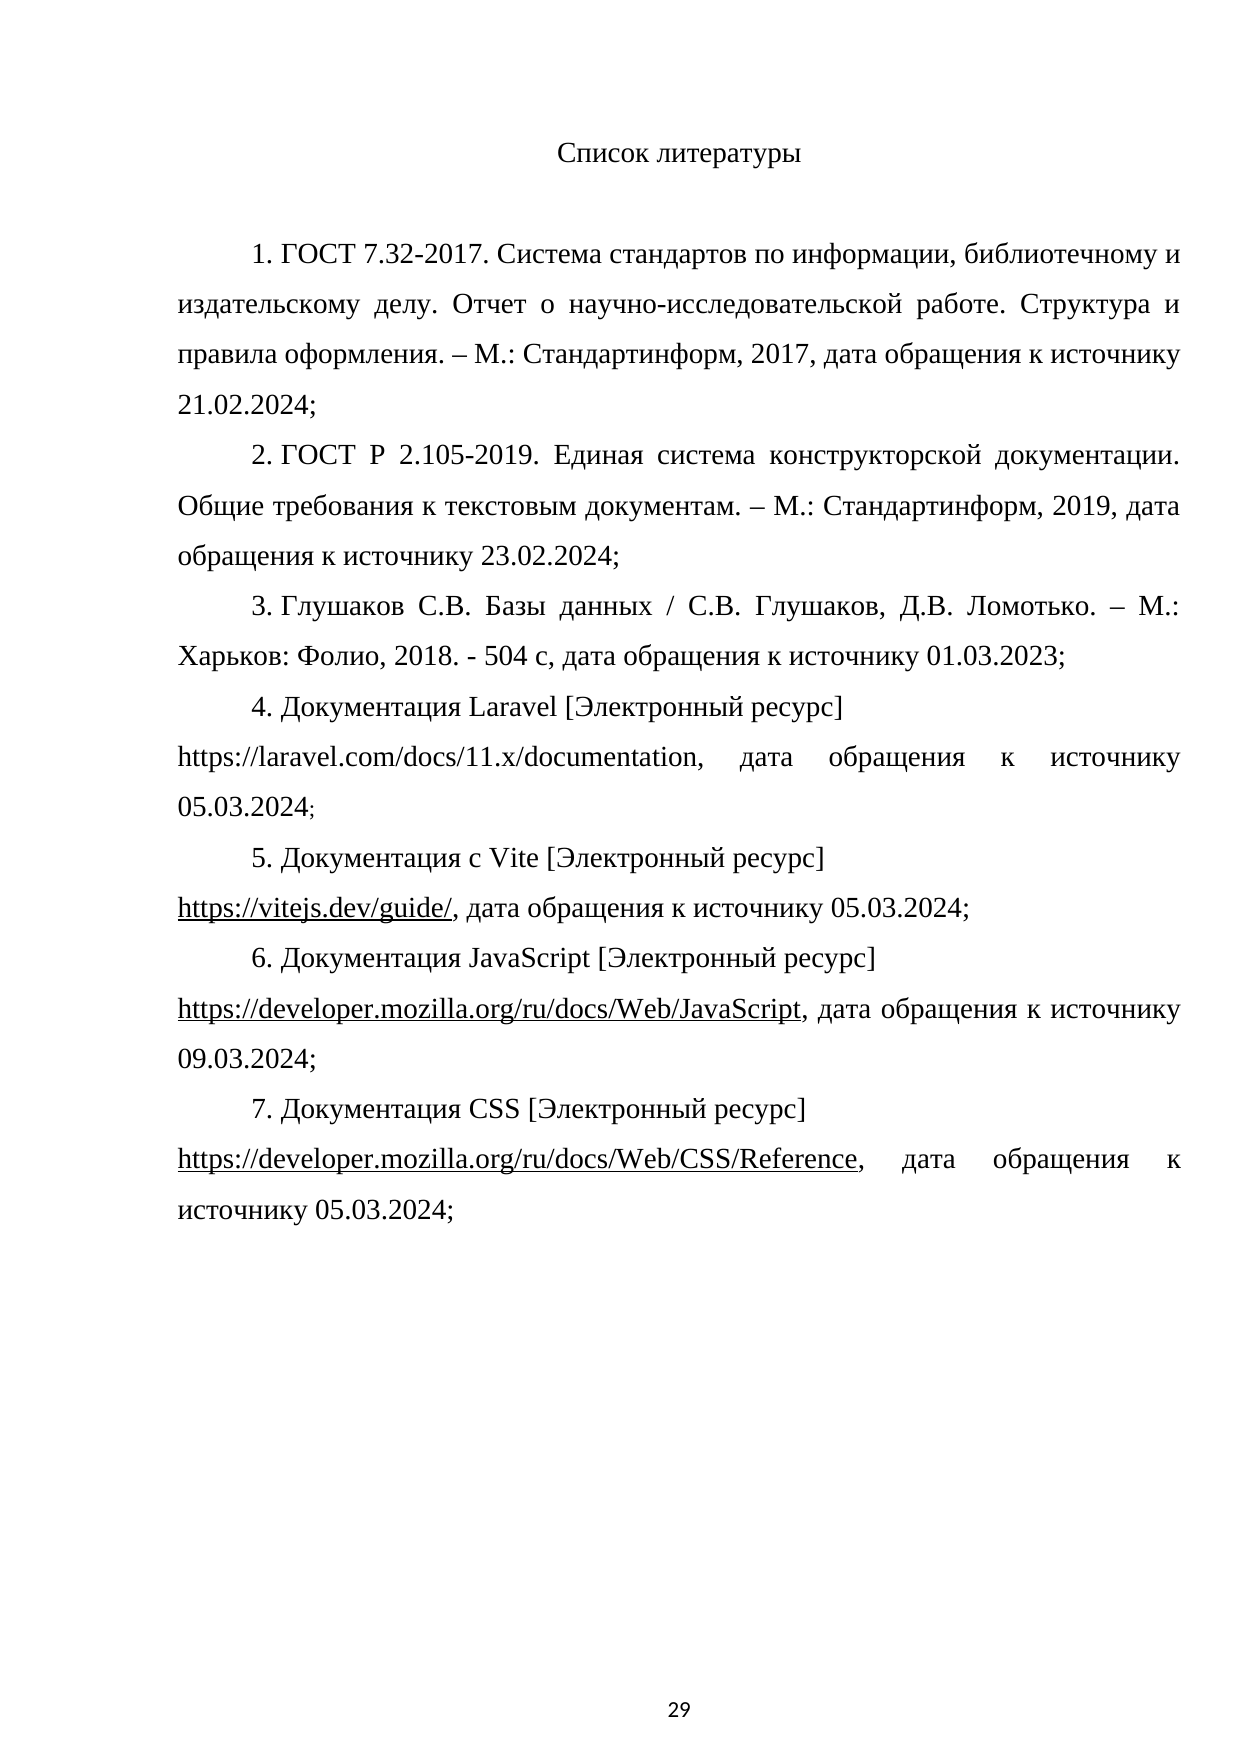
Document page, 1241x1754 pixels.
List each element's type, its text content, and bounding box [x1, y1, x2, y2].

list Документация Laravel [Электронный ресурс] [177, 689, 1181, 722]
list Документация CSS [Электронный ресурс] [177, 1091, 1181, 1125]
list Документация с Vite [Электронный ресурс] [177, 840, 1181, 873]
list ГОСТ 7.32-2017. Система стандартов по информации, библиотечному и издательскому делу. Отчет о научно-исследовательской работе. Структура и правила оформления. – М.: Стандартинформ, 2017, дата обращения к источнику 21.02.2024; [177, 236, 1181, 421]
list ГОСТ Р 2.105-2019. Единая система конструкторской документации. Общие требования к текстовым документам. – М.: Стандартинформ, 2019, дата обращения к источнику 23.02.2024; [177, 437, 1181, 571]
list Документация JavaScript [Электронный ресурс] [177, 940, 1181, 974]
title Список литературы [177, 135, 1181, 169]
text https://laravel.com/docs/11.x/documentation, дата обращения к источнику 05.03.2024; [177, 739, 1181, 823]
text https://developer.mozilla.org/ru/docs/Web/JavaScript, дата обращения к источнику 09.03.2024; [177, 991, 1181, 1074]
list Глушаков С.В. Базы данных / С.В. Глушаков, Д.В. Ломотько. – М.: Харьков: Фолио, 2018. - 504 c, дата обращения к источнику 01.03.2023; [177, 588, 1181, 672]
text https://vitejs.dev/guide/, дата обращения к источнику 05.03.2024; [177, 890, 1181, 924]
text https://developer.mozilla.org/ru/docs/Web/CSS/Reference, дата обращения к источнику 05.03.2024; [177, 1142, 1181, 1226]
